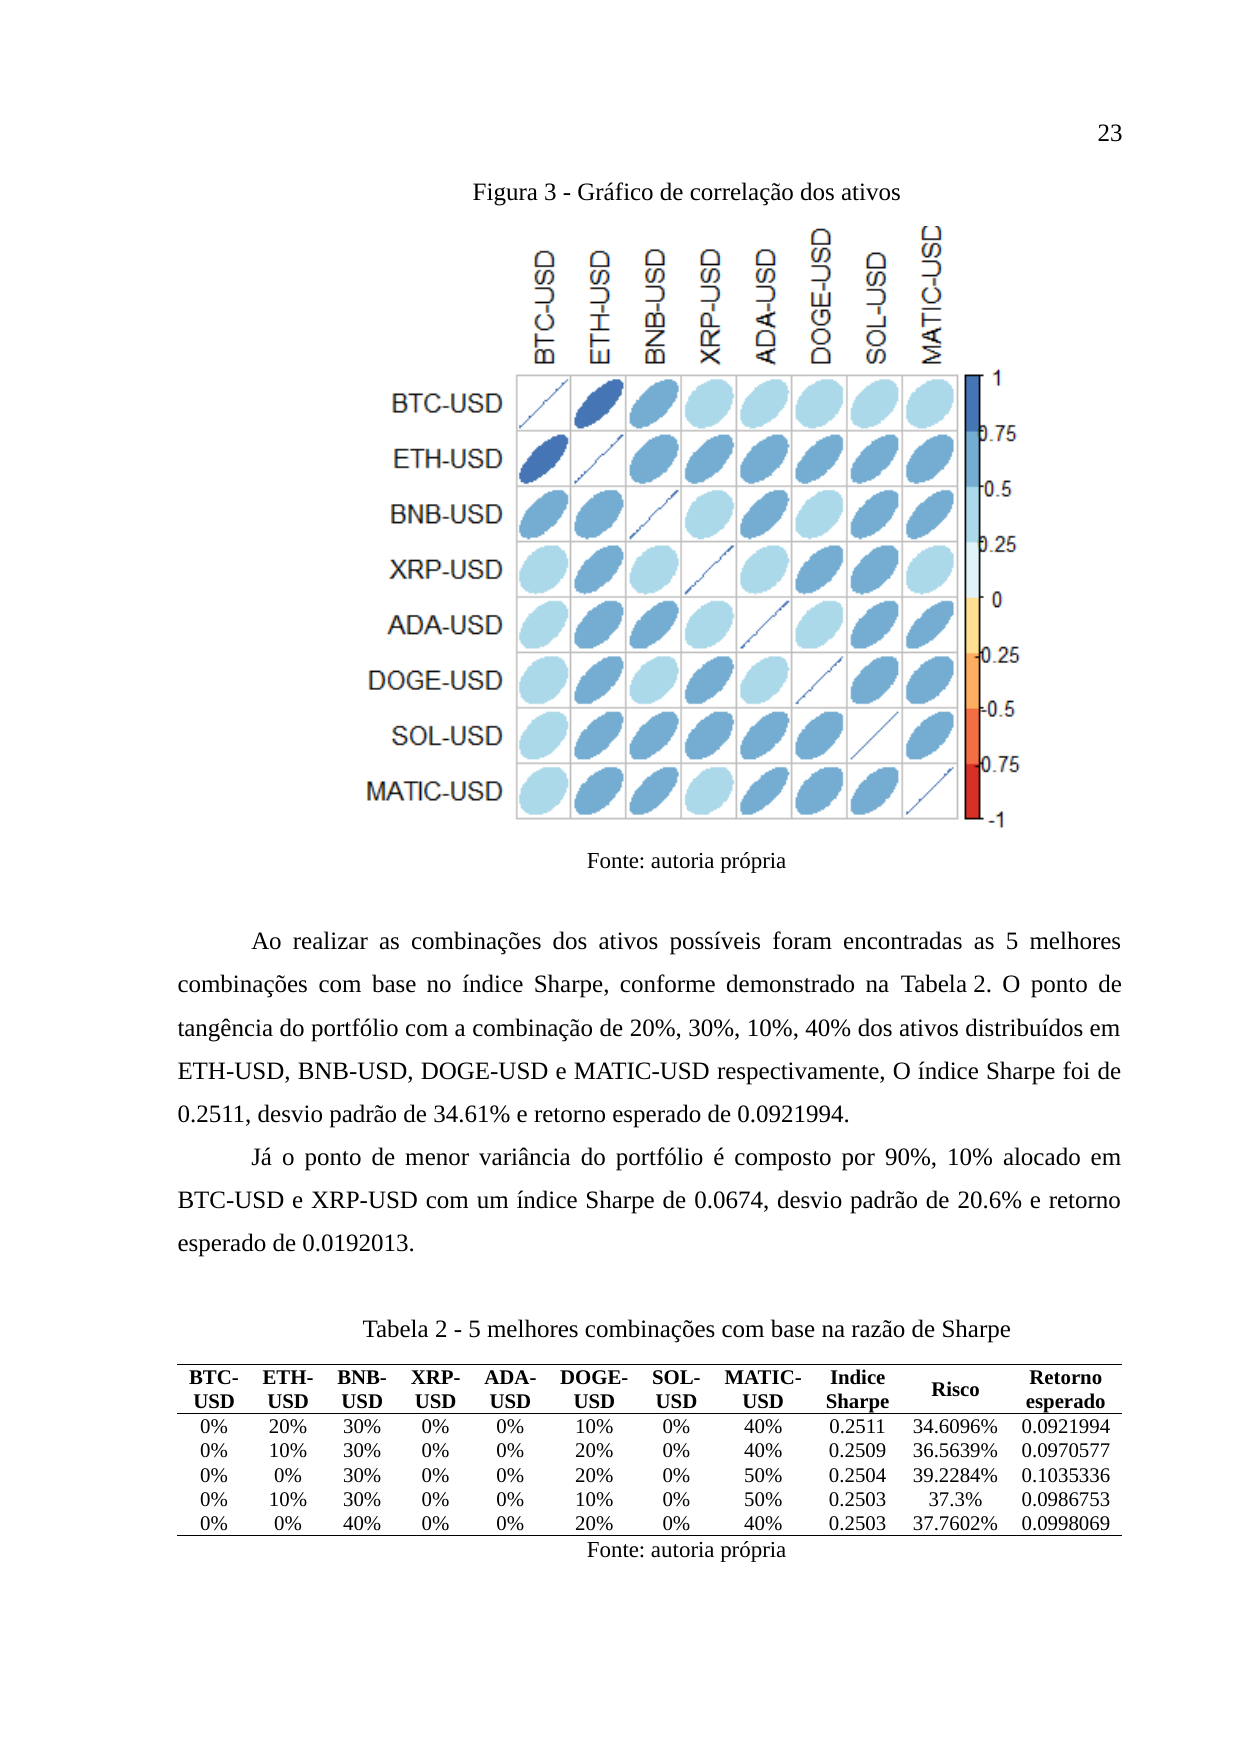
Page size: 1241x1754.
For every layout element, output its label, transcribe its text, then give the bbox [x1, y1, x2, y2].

table_header ADA-USD [472, 1365, 548, 1413]
table_cell 0.2504 [814, 1463, 901, 1487]
table_header Retorno esperado [1009, 1365, 1122, 1413]
table_cell 0.2503 [814, 1487, 901, 1511]
table_header BNB-USD [325, 1365, 399, 1413]
table_cell 34.6096% [901, 1414, 1009, 1438]
table_header Risco [901, 1365, 1009, 1413]
table_cell 37.3% [901, 1487, 1009, 1511]
table_cell 40% [325, 1511, 399, 1535]
text Ao realizar as combinações dos ativos possíveis foram encontradas as 5 melhores combinações com base no índice Sharpe, conforme demonstrado na Tabela 2. O ponto de tangência do portfólio com a combinação de 20%, 30%, 10%, 40% dos ativos distribuídos em ETH-USD, BNB-USD, DOGE-USD e MATIC-USD respectivamente, O índice Sharpe foi de 0.2511, desvio padrão de 34.61% e retorno esperado de 0.0921994. [177, 926, 1122, 1128]
table_cell 0% [177, 1439, 251, 1462]
table_cell 20% [548, 1511, 640, 1535]
table_cell 0% [472, 1487, 548, 1511]
text Fonte: autoria própria [177, 1536, 1122, 1562]
table_cell 30% [325, 1487, 399, 1511]
table_cell 36.5639% [901, 1439, 1009, 1462]
table_cell 0% [399, 1463, 472, 1487]
table_cell 0% [399, 1414, 472, 1438]
table_header DOGE-USD [548, 1365, 640, 1413]
table_cell 0.1035336 [1009, 1463, 1122, 1487]
text Já o ponto de menor variância do portfólio é composto por 90%, 10% alocado em BTC-USD e XRP-USD com um índice Sharpe de 0.0674, desvio padrão de 20.6% e retorno esperado de 0.0192013. [177, 1142, 1122, 1257]
table_cell 0.0998069 [1009, 1511, 1122, 1535]
table_header Figura 3 - Gráfico de correlação dos ativos Fonte: autoria própria [177, 177, 1122, 926]
table_cell 0% [177, 1414, 251, 1438]
table_cell 10% [548, 1414, 640, 1438]
table_cell 0% [177, 1487, 251, 1511]
table_cell 0% [472, 1439, 548, 1462]
table_cell 0% [640, 1511, 712, 1535]
table_cell 20% [548, 1463, 640, 1487]
table_header MATIC-USD [713, 1365, 813, 1413]
table_cell 0% [640, 1463, 712, 1487]
table_cell 40% [713, 1511, 813, 1535]
table_cell 39.2284% [901, 1463, 1009, 1487]
table_cell 30% [325, 1463, 399, 1487]
table_cell 0.0970577 [1009, 1439, 1122, 1462]
table_header BTC-USD [177, 1365, 251, 1413]
table_cell 0% [472, 1414, 548, 1438]
text Tabela 2 - 5 melhores combinações com base na razão de Sharpe [177, 1314, 1122, 1343]
table_cell 0% [472, 1463, 548, 1487]
table_cell 37.7602% [901, 1511, 1009, 1535]
table_cell 0% [399, 1439, 472, 1462]
table_cell 0% [399, 1511, 472, 1535]
table_cell 0.2503 [814, 1511, 901, 1535]
table_cell 10% [251, 1439, 325, 1462]
table_header SOL-USD [640, 1365, 712, 1413]
table_cell 10% [251, 1487, 325, 1511]
table_cell 0% [640, 1414, 712, 1438]
table_cell 0% [640, 1439, 712, 1462]
picture [262, 226, 1123, 834]
table_header Indice Sharpe [814, 1365, 901, 1413]
table_cell 50% [713, 1487, 813, 1511]
table_cell 0.0921994 [1009, 1414, 1122, 1438]
table_cell 0% [251, 1511, 325, 1535]
table_cell 0.0986753 [1009, 1487, 1122, 1511]
table_cell 10% [548, 1487, 640, 1511]
table_cell 20% [548, 1439, 640, 1462]
table_cell 0% [640, 1487, 712, 1511]
table_cell 20% [251, 1414, 325, 1438]
table_cell 40% [713, 1439, 813, 1462]
table_cell 0% [399, 1487, 472, 1511]
table_header ETH-USD [251, 1365, 325, 1413]
table_cell 0% [177, 1511, 251, 1535]
table_cell 30% [325, 1414, 399, 1438]
table_cell 0% [251, 1463, 325, 1487]
table_cell 30% [325, 1439, 399, 1462]
table_cell 0.2511 [814, 1414, 901, 1438]
table_cell 0% [472, 1511, 548, 1535]
table_header XRP-USD [399, 1365, 472, 1413]
table_cell 40% [713, 1414, 813, 1438]
table_cell 0.2509 [814, 1439, 901, 1462]
table_cell 0% [177, 1463, 251, 1487]
table_cell 50% [713, 1463, 813, 1487]
